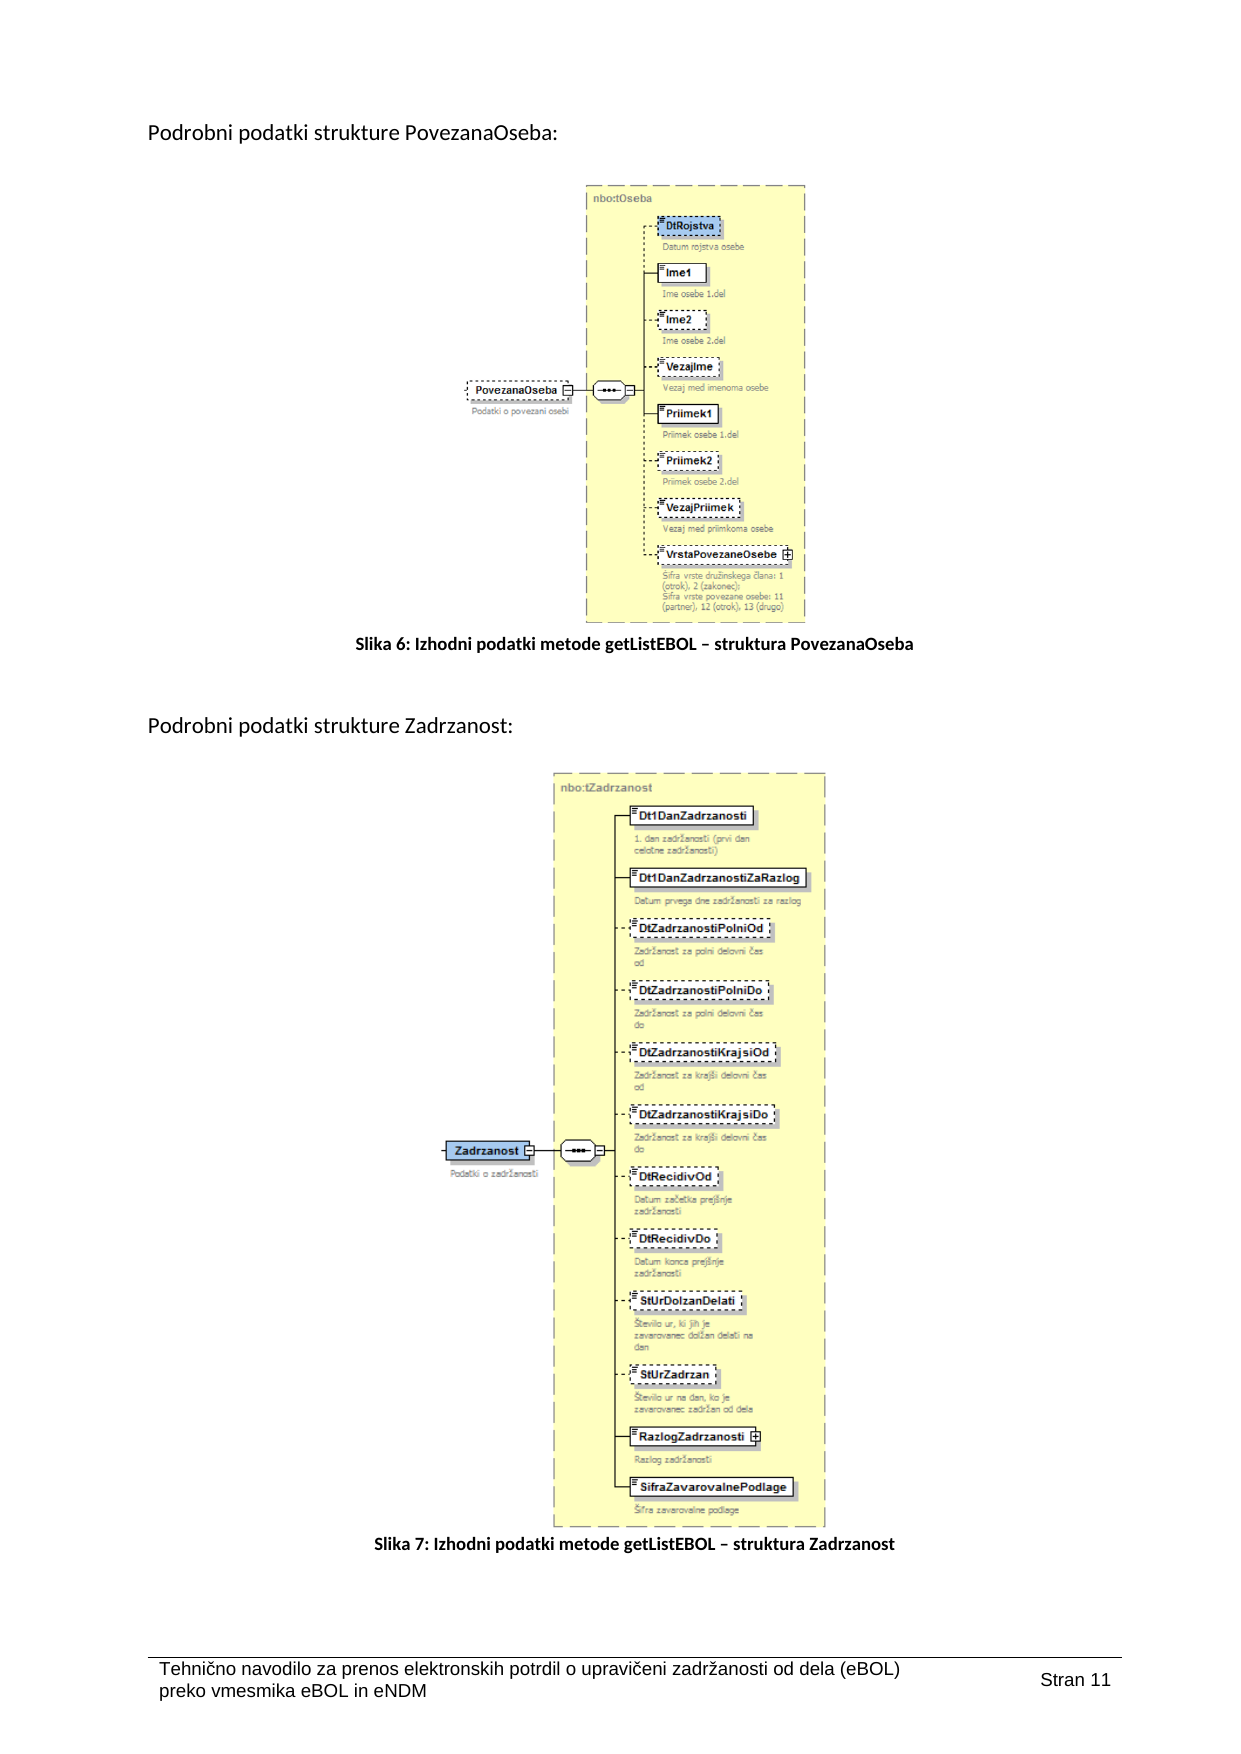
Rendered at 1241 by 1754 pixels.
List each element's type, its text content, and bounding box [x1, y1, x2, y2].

picture [441, 767, 829, 1532]
text Podrobni podatki strukture PovezanaOseba: [148, 118, 1122, 146]
picture [452, 174, 818, 633]
text Slika 7: Izhodni podatki metode getListEBOL – struktura Zadrzanost [148, 1532, 1122, 1555]
text Podrobni podatki strukture Zadrzanost: [148, 712, 1122, 739]
text Slika 6: Izhodni podatki metode getListEBOL – struktura PovezanaOseba [148, 633, 1122, 656]
